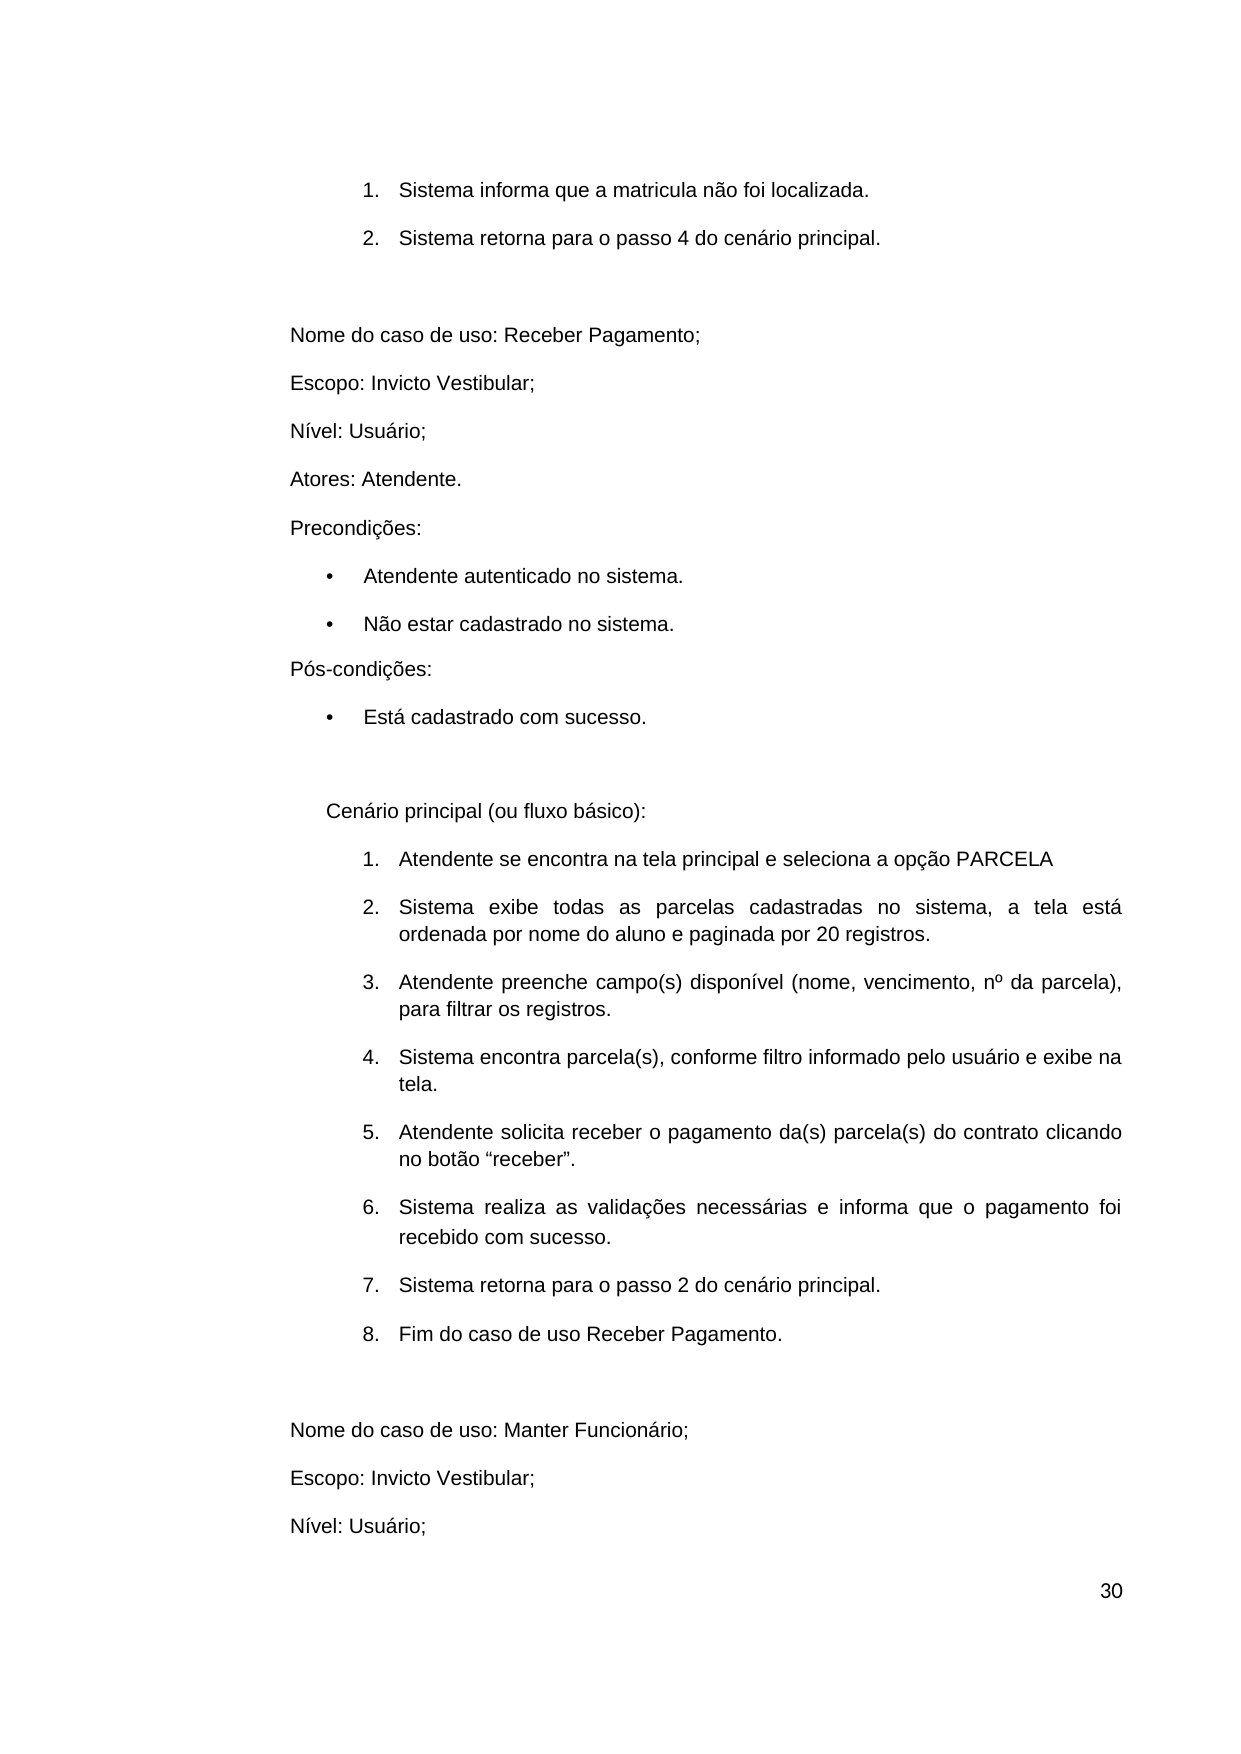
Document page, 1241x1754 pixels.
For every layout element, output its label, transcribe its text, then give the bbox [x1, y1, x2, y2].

list Sistema retorna para o passo 4 do cenário principal. [362, 226, 1123, 250]
text Escopo: Invicto Vestibular; [290, 1466, 1123, 1490]
list Não estar cadastrado no sistema. [326, 612, 1123, 636]
list Fim do caso de uso Receber Pagamento. [362, 1321, 1123, 1345]
text Nível: Usuário; [290, 419, 1123, 443]
list Sistema retorna para o passo 2 do cenário principal. [362, 1273, 1123, 1297]
list Atendente autenticado no sistema. [326, 564, 1123, 588]
text Atores: Atendente. [290, 467, 1123, 491]
text Escopo: Invicto Vestibular; [290, 371, 1123, 395]
text Nível: Usuário; [290, 1514, 1123, 1538]
text Cenário principal (ou fluxo básico): [326, 799, 1123, 823]
list Sistema encontra parcela(s), conforme filtro informado pelo usuário e exibe na tela. [362, 1045, 1123, 1096]
list Atendente preenche campo(s) disponível (nome, vencimento, nº da parcela), para filtrar os registros. [362, 970, 1123, 1021]
text Nome do caso de uso: Manter Funcionário; [290, 1418, 1123, 1442]
text Nome do caso de uso: Receber Pagamento; [290, 322, 1123, 346]
list Sistema informa que a matricula não foi localizada. [362, 177, 1123, 201]
list Sistema exibe todas as parcelas cadastradas no sistema, a tela está ordenada por nome do aluno e paginada por 20 registros. [362, 895, 1123, 946]
text Precondições: [290, 515, 1123, 539]
list Sistema realiza as validações necessárias e informa que o pagamento foi recebido com sucesso. [362, 1195, 1123, 1251]
list Atendente se encontra na tela principal e seleciona a opção PARCELA [362, 847, 1123, 871]
text Pós-condições: [290, 657, 1123, 681]
list Está cadastrado com sucesso. [326, 705, 1123, 729]
list Atendente solicita receber o pagamento da(s) parcela(s) do contrato clicando no botão “receber”. [362, 1120, 1123, 1171]
